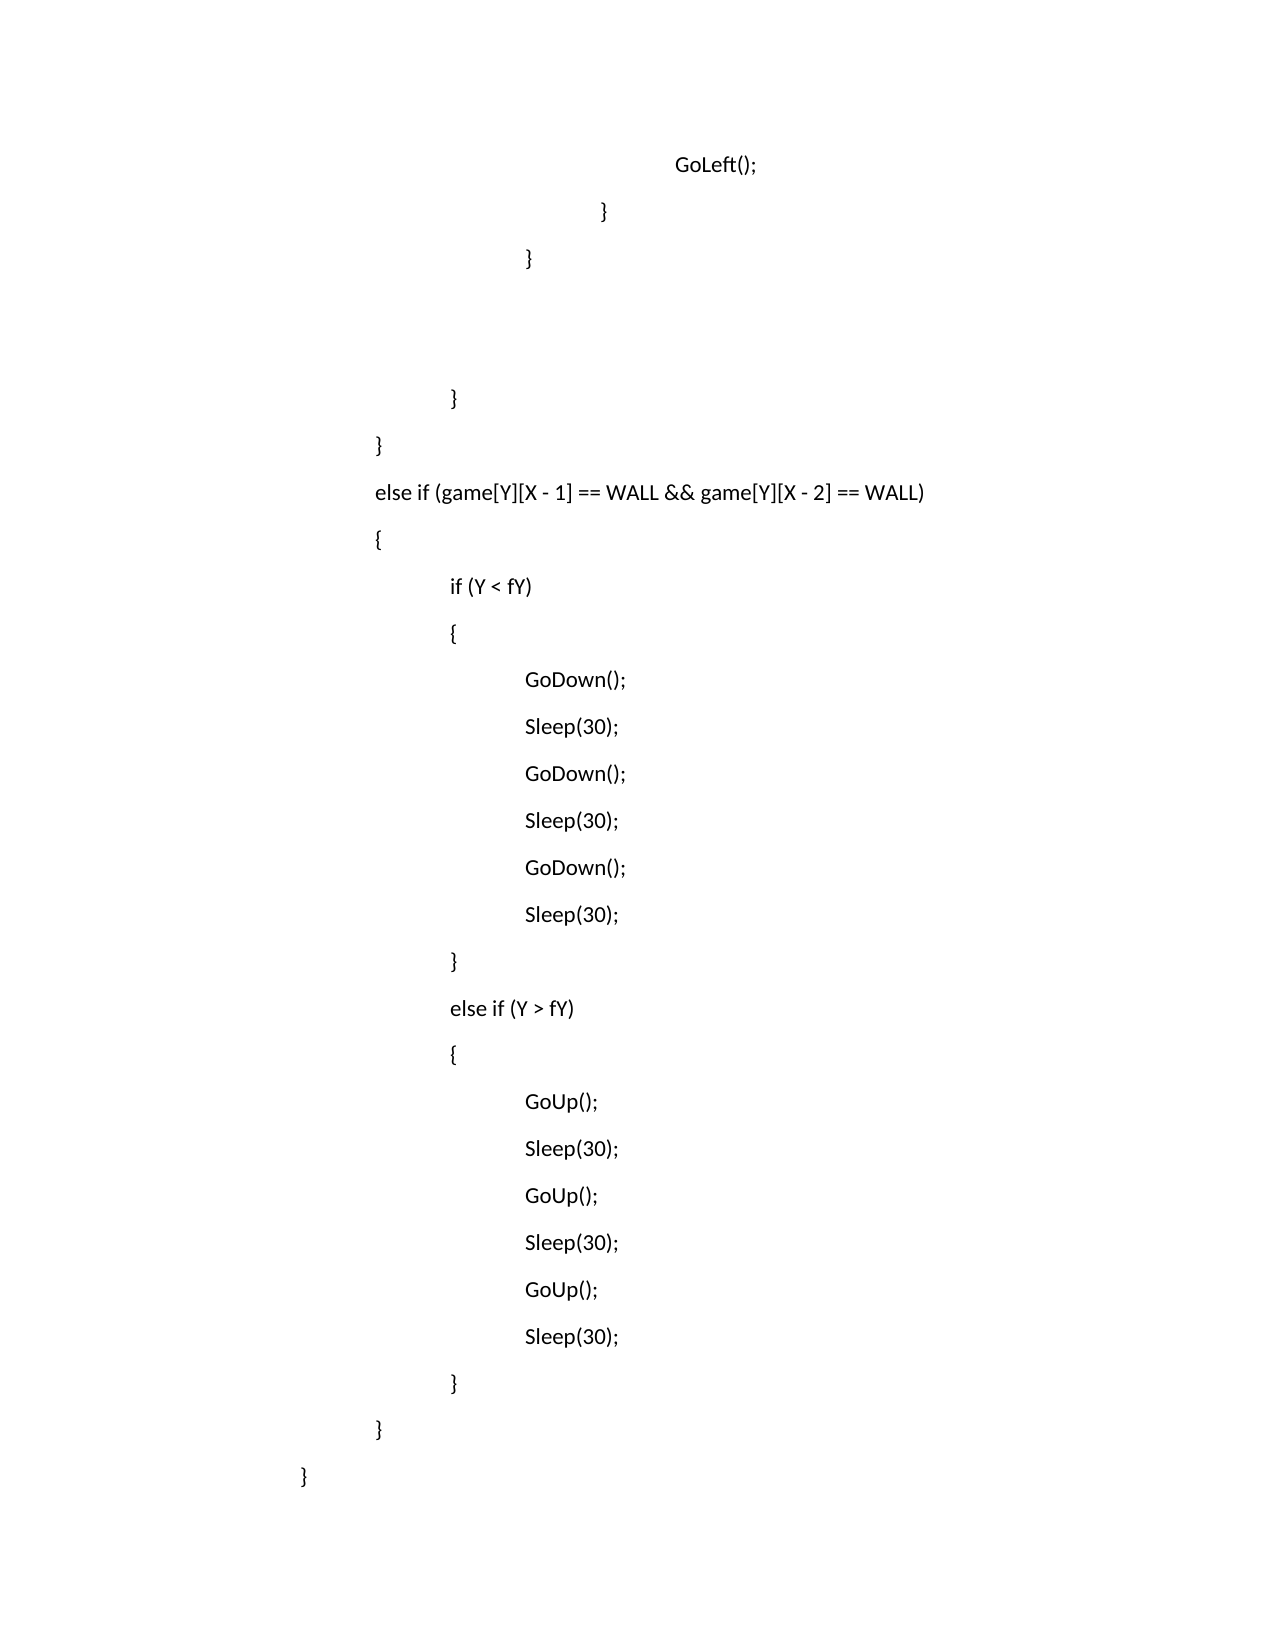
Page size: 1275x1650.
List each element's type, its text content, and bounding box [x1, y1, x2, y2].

text Sleep(30); [150, 806, 1125, 834]
text Sleep(30); [150, 1322, 1125, 1350]
text GoDown(); [150, 666, 1125, 694]
text else if (Y > fY) [150, 994, 1125, 1022]
text } [150, 947, 1125, 975]
text } [150, 1462, 1125, 1491]
text GoDown(); [150, 853, 1125, 881]
text GoDown(); [150, 759, 1125, 787]
text Sleep(30); [150, 900, 1125, 928]
text else if (game[Y][X - 1] == WALL && game[Y][X - 2] == WALL) [150, 478, 1125, 506]
text } [150, 1416, 1125, 1444]
text } [150, 384, 1125, 412]
text Sleep(30); [150, 1134, 1125, 1162]
text { [150, 619, 1125, 647]
text GoLeft(); [150, 150, 1125, 178]
text GoUp(); [150, 1275, 1125, 1303]
text GoUp(); [150, 1087, 1125, 1116]
text Sleep(30); [150, 712, 1125, 741]
text GoUp(); [150, 1181, 1125, 1209]
text { [150, 1041, 1125, 1069]
text } [150, 197, 1125, 225]
text } [150, 244, 1125, 272]
text Sleep(30); [150, 1228, 1125, 1256]
text { [150, 525, 1125, 553]
text } [150, 1369, 1125, 1397]
text } [150, 431, 1125, 459]
text if (Y < fY) [150, 572, 1125, 600]
